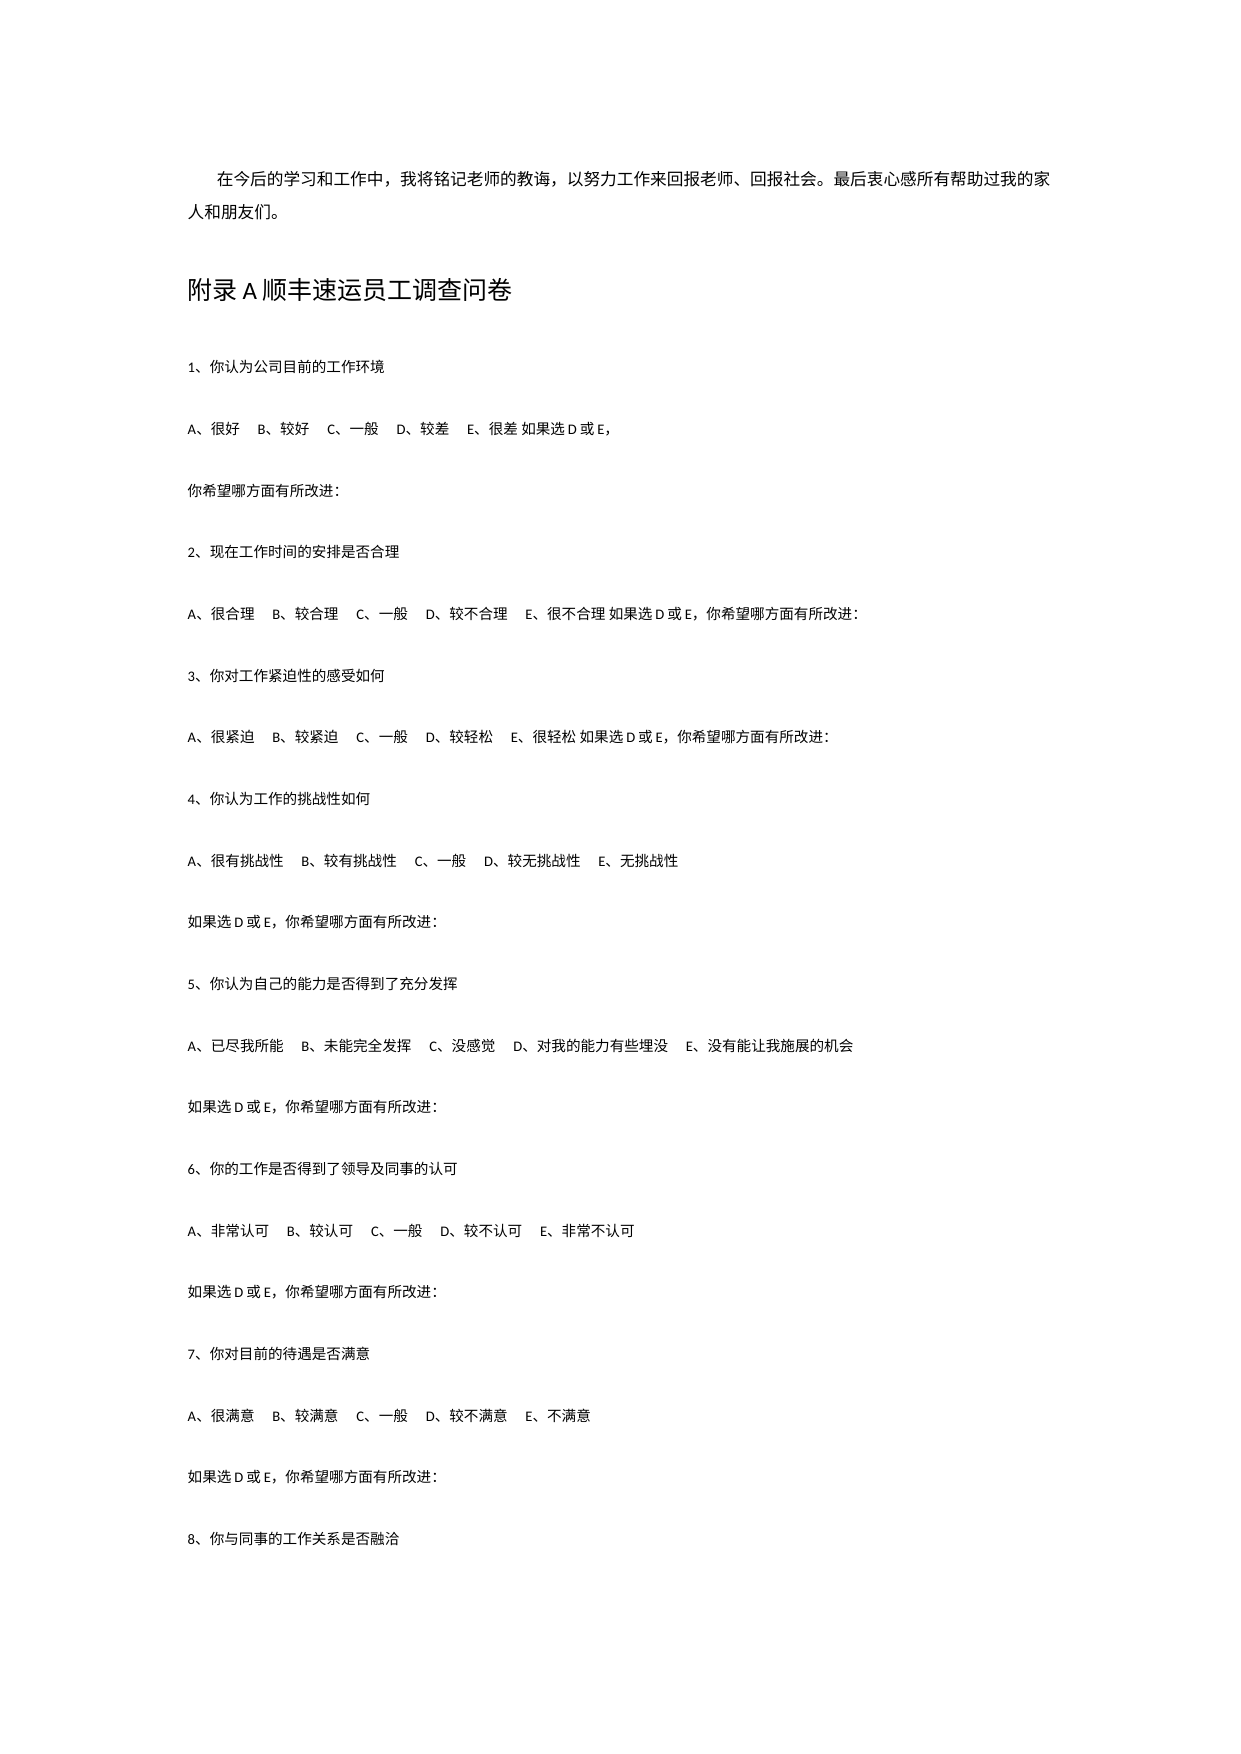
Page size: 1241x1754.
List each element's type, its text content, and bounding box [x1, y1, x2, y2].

text 3、你对工作紧迫性的感受如何 [187, 659, 1053, 691]
text 8、你与同事的工作关系是否融洽 [187, 1522, 1053, 1554]
text A、很合理 B、较合理 C、一般 D、较不合理 E、很不合理 如果选D或E，你希望哪方面有所改进： [187, 597, 1053, 629]
text 如果选D或E，你希望哪方面有所改进： [187, 1090, 1053, 1123]
text 如果选D或E，你希望哪方面有所改进： [187, 1460, 1053, 1493]
text 1、你认为公司目前的工作环境 [187, 350, 1053, 383]
text 在今后的学习和工作中，我将铭记老师的教诲，以努力工作来回报老师、回报社会。最后衷心感所有帮助过我的家人和朋友们。 [187, 162, 1053, 227]
text 7、你对目前的待遇是否满意 [187, 1337, 1053, 1369]
text 5、你认为自己的能力是否得到了充分发挥 [187, 967, 1053, 999]
text 如果选D或E，你希望哪方面有所改进： [187, 905, 1053, 938]
text A、非常认可 B、较认可 C、一般 D、较不认可 E、非常不认可 [187, 1214, 1053, 1246]
text A、很有挑战性 B、较有挑战性 C、一般 D、较无挑战性 E、无挑战性 [187, 844, 1053, 876]
text 如果选D或E，你希望哪方面有所改进： [187, 1275, 1053, 1308]
text 你希望哪方面有所改进： [187, 474, 1053, 506]
text A、已尽我所能 B、未能完全发挥 C、没感觉 D、对我的能力有些埋没 E、没有能让我施展的机会 [187, 1029, 1053, 1061]
text A、很好 B、较好 C、一般 D、较差 E、很差 如果选D或E， [187, 412, 1053, 444]
text 2、现在工作时间的安排是否合理 [187, 535, 1053, 568]
text 6、你的工作是否得到了领导及同事的认可 [187, 1152, 1053, 1184]
text 4、你认为工作的挑战性如何 [187, 782, 1053, 814]
text 附录A 顺丰速运员工调查问卷 [187, 256, 1053, 321]
text A、很满意 B、较满意 C、一般 D、较不满意 E、不满意 [187, 1399, 1053, 1431]
text A、很紧迫 B、较紧迫 C、一般 D、较轻松 E、很轻松 如果选D或E，你希望哪方面有所改进： [187, 720, 1053, 753]
